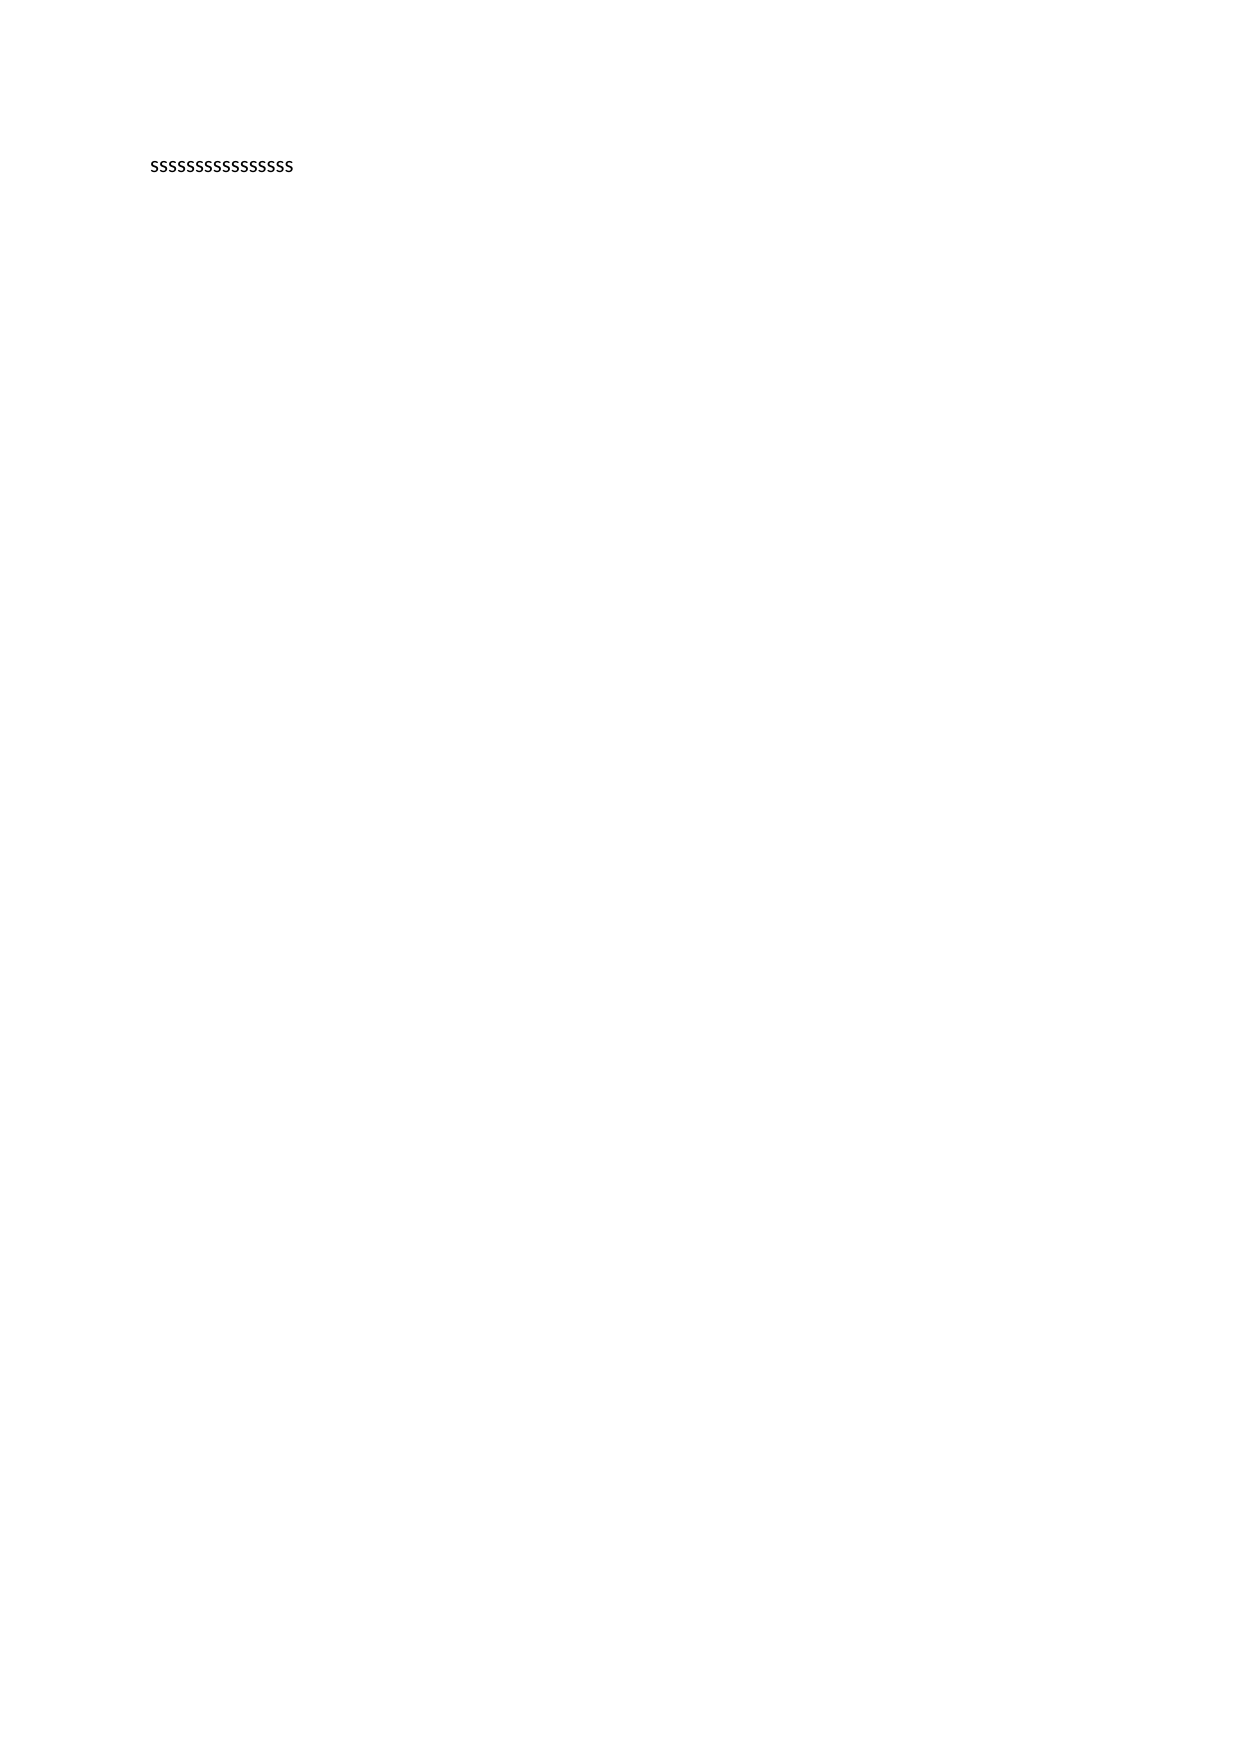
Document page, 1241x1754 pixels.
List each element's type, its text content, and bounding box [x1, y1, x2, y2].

text ssssssssssssssss [150, 150, 1090, 178]
